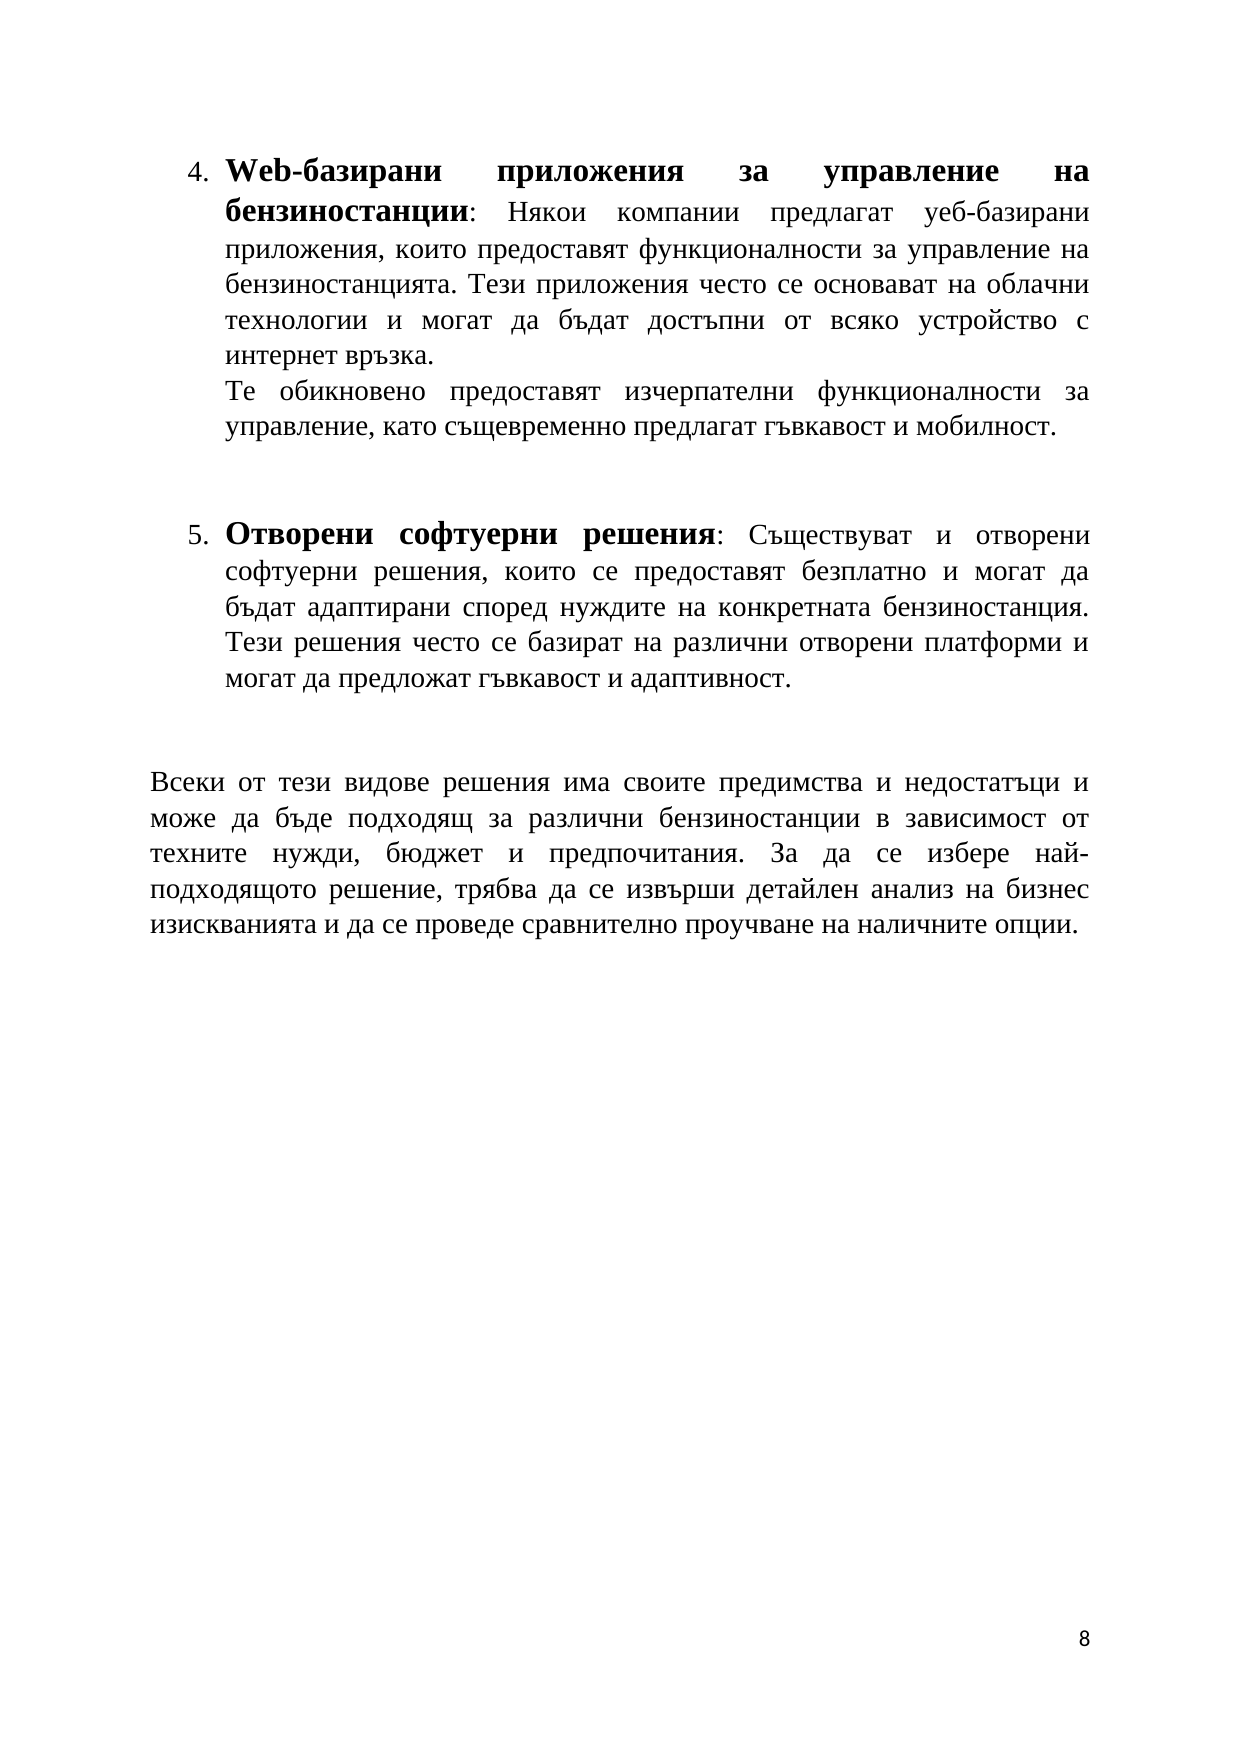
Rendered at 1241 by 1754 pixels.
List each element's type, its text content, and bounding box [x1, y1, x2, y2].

list Wеb-базирани приложения за управление на бензиностанции: Някои компании предлагат уеб-базирани приложения, които предоставят функционалности за управление на бензиностанцията. Тези приложения често се основават на облачни технологии и могат да бъдат достъпни от всяко устройство с интернет връзка. [187, 150, 1090, 371]
list Те обикновено предоставят изчерпателни функционалности за управление, като същевременно предлагат гъвкавост и мобилност. [225, 373, 1090, 442]
list Отворени софтуерни решения: Съществуват и отворени софтуерни решения, които се предоставят безплатно и могат да бъдат адаптирани според нуждите на конкретната бензиностанция. Тези решения често се базират на различни отворени платформи и могат да предложат гъвкавост и адаптивност. [187, 513, 1090, 693]
text Всеки от тези видове решения има своите предимства и недостатъци и може да бъде подходящ за различни бензиностанции в зависимост от техните нужди, бюджет и предпочитания. За да се избере най-подходящото решение, трябва да се извърши детайлен анализ на бизнес изискванията и да се проведе сравнително проучване на наличните опции. [150, 764, 1090, 940]
